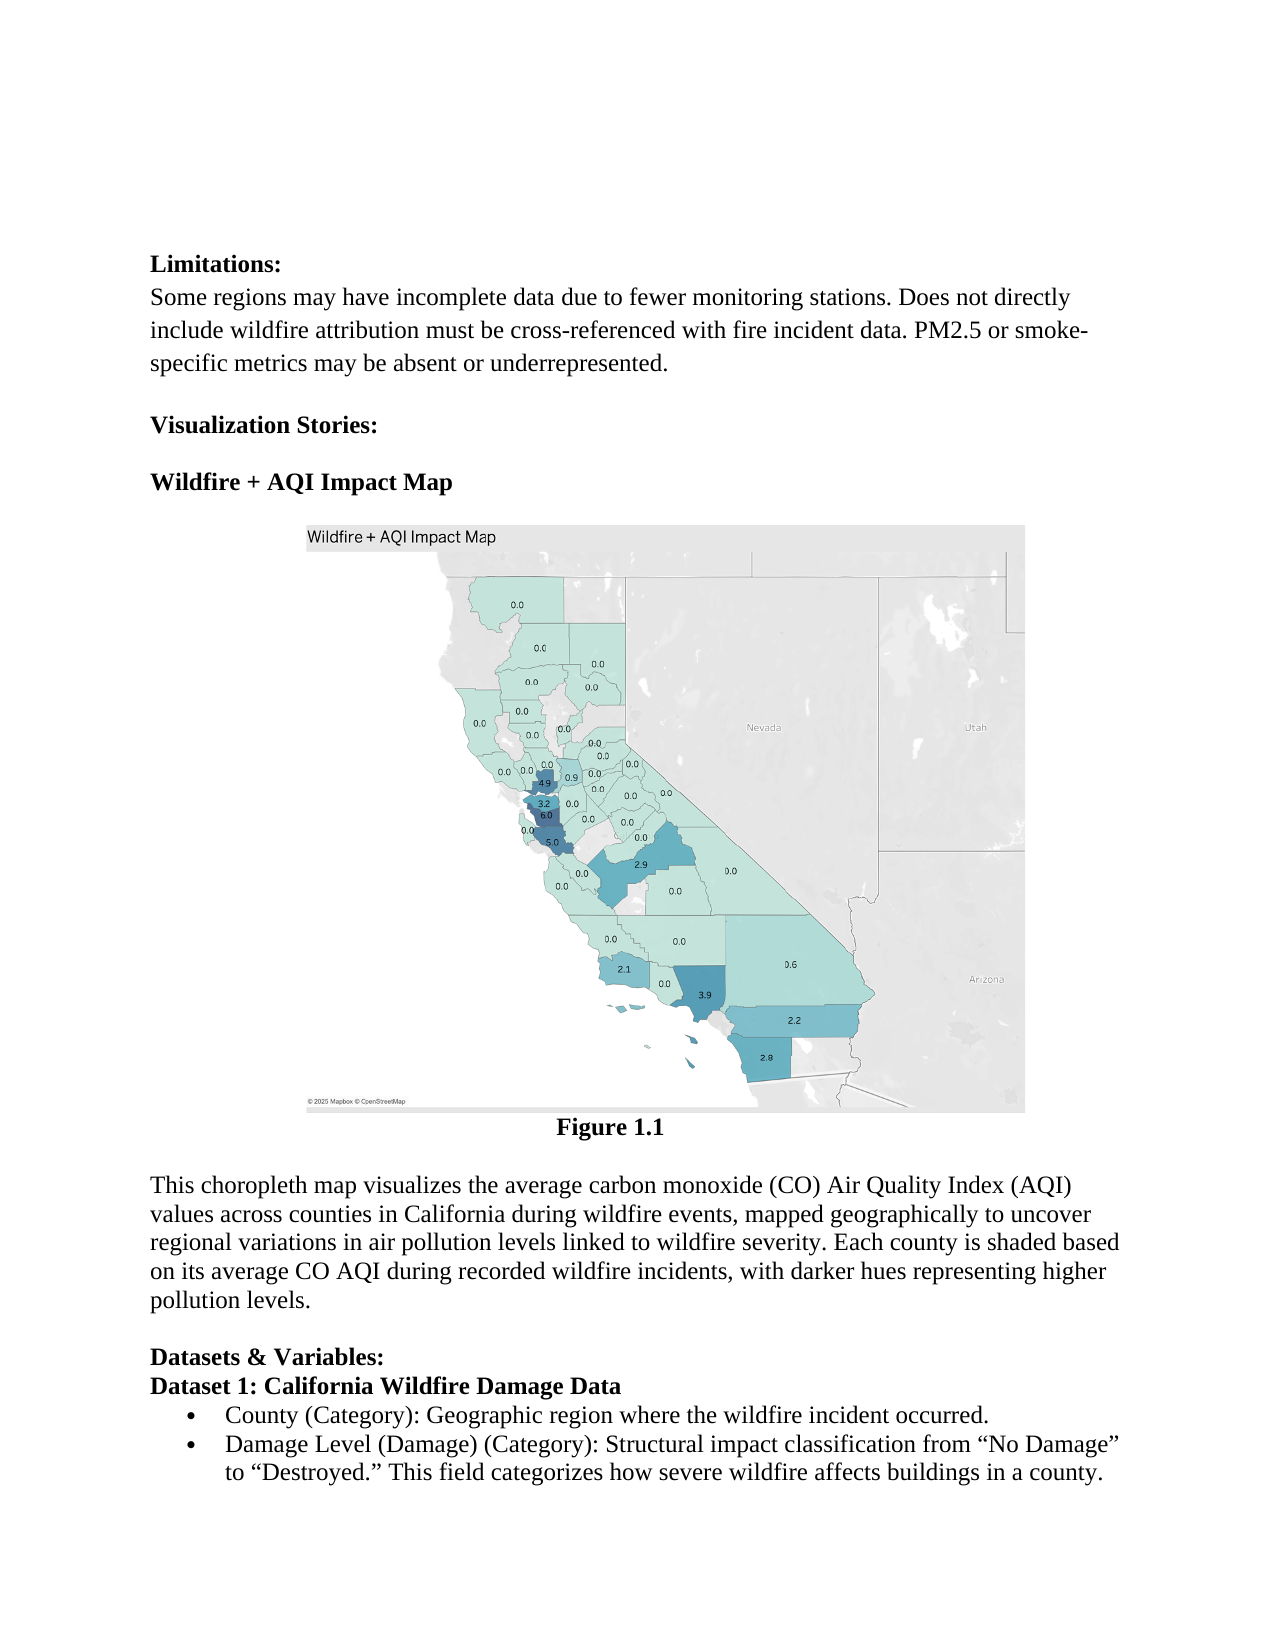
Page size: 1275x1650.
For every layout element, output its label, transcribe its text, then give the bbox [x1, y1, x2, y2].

text Visualization Stories: [150, 410, 1125, 439]
text Wildfire + AQI Impact Map [150, 467, 1125, 496]
text Some regions may have incomplete data due to fewer monitoring stations. Does not directly include wildfire attribution must be cross-referenced with fire incident data. PM2.5 or smoke-specific metrics may be absent or underrepresented. [150, 282, 1125, 377]
text Limitations: [150, 249, 1125, 278]
list County (Category): Geographic region where the wildfire incident occurred. [187, 1400, 1125, 1429]
text This choropleth map visualizes the average carbon monoxide (CO) Air Quality Index (AQI) values across counties in California during wildfire events, mapped geographically to uncover regional variations in air pollution levels linked to wildfire severity. Each county is shaded based on its average CO AQI during recorded wildfire incidents, with darker hues representing higher pollution levels. [150, 1170, 1125, 1314]
text Datasets & Variables: [150, 1342, 1125, 1371]
text Figure 1.1 [150, 1112, 1125, 1141]
text Dataset 1: California Wildfire Damage Data [150, 1371, 1125, 1400]
list Damage Level (Damage) (Category): Structural impact classification from “No Damage” to “Destroyed.” This field categorizes how severe wildfire affects buildings in a county. [187, 1429, 1125, 1486]
picture [306, 525, 1025, 1113]
